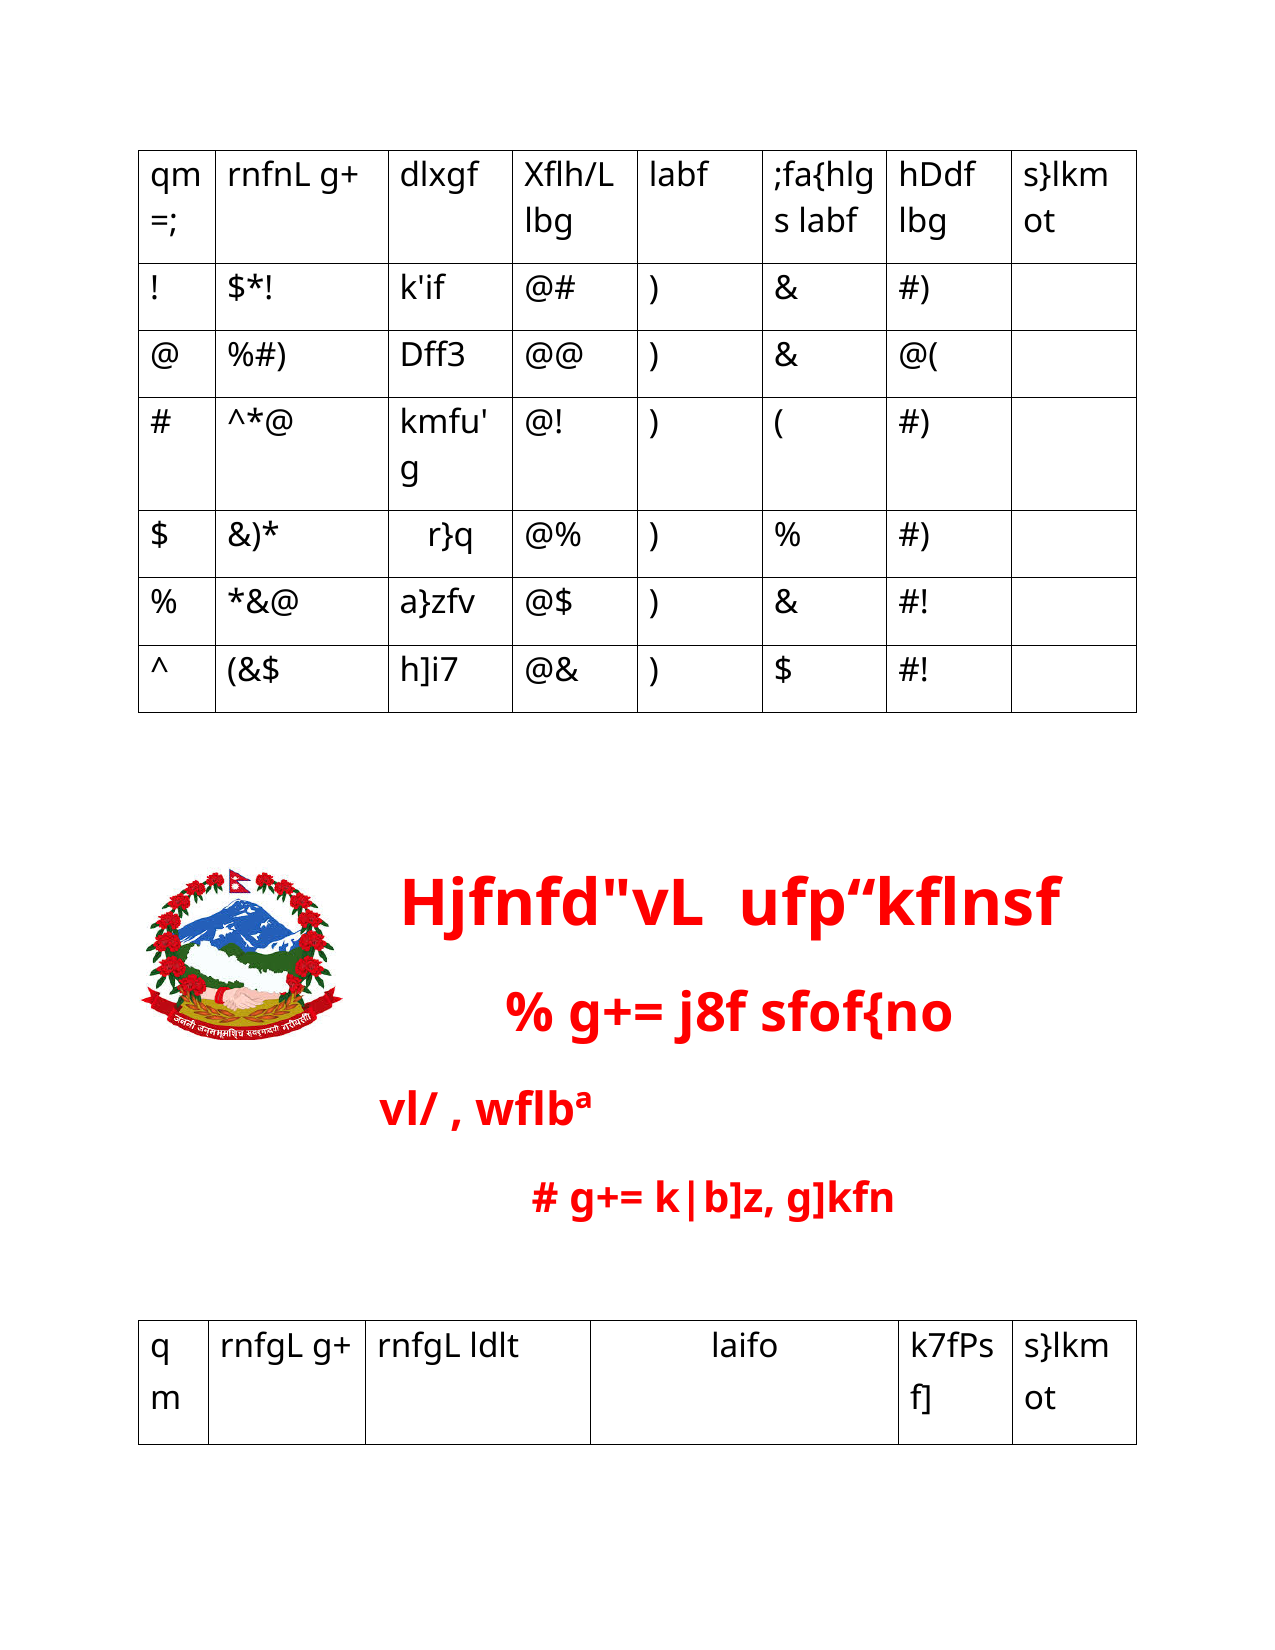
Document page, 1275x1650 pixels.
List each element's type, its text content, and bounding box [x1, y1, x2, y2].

text vl/ , wflbª [165, 1076, 1080, 1139]
table_cell (&$ [216, 646, 388, 712]
table_header rnfgL ldlt [366, 1321, 590, 1444]
table_cell $ [139, 511, 215, 577]
table_cell %#) [216, 331, 388, 397]
table_cell k'if [389, 264, 512, 330]
text % g+= j8f sfof{no [165, 973, 1080, 1047]
table_cell ( [763, 398, 886, 510]
table_cell @! [513, 398, 637, 510]
table_cell ) [638, 398, 762, 510]
table_header labf [638, 151, 762, 263]
table_cell $*! [216, 264, 388, 330]
table_cell [1012, 398, 1136, 510]
table_header s}lkmot [1012, 151, 1136, 263]
table_cell [1012, 578, 1136, 644]
table_cell h]i7 [389, 646, 512, 712]
table_header dlxgf [389, 151, 512, 263]
text Hjfnfd"vL ufp“kflnsf [165, 856, 1080, 944]
table_cell @@ [513, 331, 637, 397]
table_cell ^ [139, 646, 215, 712]
table_cell #) [887, 398, 1011, 510]
table_cell a}zfv [389, 578, 512, 644]
table_cell *&@ [216, 578, 388, 644]
table_cell [1012, 331, 1136, 397]
table_cell #! [887, 646, 1011, 712]
table_cell @% [513, 511, 637, 577]
table_cell &)* [216, 511, 388, 577]
table_header laifo [591, 1321, 898, 1444]
table_cell [1012, 511, 1136, 577]
table_cell [1012, 646, 1136, 712]
table_cell ) [638, 264, 762, 330]
table_cell & [763, 331, 886, 397]
table_header hDdf lbg [887, 151, 1011, 263]
picture [139, 867, 346, 1040]
table_cell ^*@ [216, 398, 388, 510]
table_cell % [763, 511, 886, 577]
table_cell Dff3 [389, 331, 512, 397]
table_header ;fa{hlgs labf [763, 151, 886, 263]
table_cell ) [638, 331, 762, 397]
table_header s}lkmot [1013, 1321, 1136, 1444]
table_header rnfnL g+ [216, 151, 388, 263]
table_cell & [763, 578, 886, 644]
table_cell $ [763, 646, 886, 712]
table_cell ) [638, 578, 762, 644]
table_cell @& [513, 646, 637, 712]
table_cell #) [887, 264, 1011, 330]
table_cell #) [887, 511, 1011, 577]
table_cell ) [638, 511, 762, 577]
table_cell #! [887, 578, 1011, 644]
table_header qm=; [139, 151, 215, 263]
table_header rnfgL g+ [209, 1321, 365, 1444]
table_cell @# [513, 264, 637, 330]
table_cell ! [139, 264, 215, 330]
table_cell r}q [389, 511, 512, 577]
table_cell # [139, 398, 215, 510]
table_cell @( [887, 331, 1011, 397]
table_cell % [139, 578, 215, 644]
table_cell & [763, 264, 886, 330]
table_header Xflh/L lbg [513, 151, 637, 263]
table_cell @ [139, 331, 215, 397]
table_cell [1012, 264, 1136, 330]
table_cell ) [638, 646, 762, 712]
table_cell kmfu'g [389, 398, 512, 510]
table_header k7fPsf] sfof{no [899, 1321, 1012, 1444]
text # g+= k|b]z, g]kfn [150, 1168, 1125, 1225]
table_cell @$ [513, 578, 637, 644]
table_header qm=; [139, 1321, 208, 1444]
